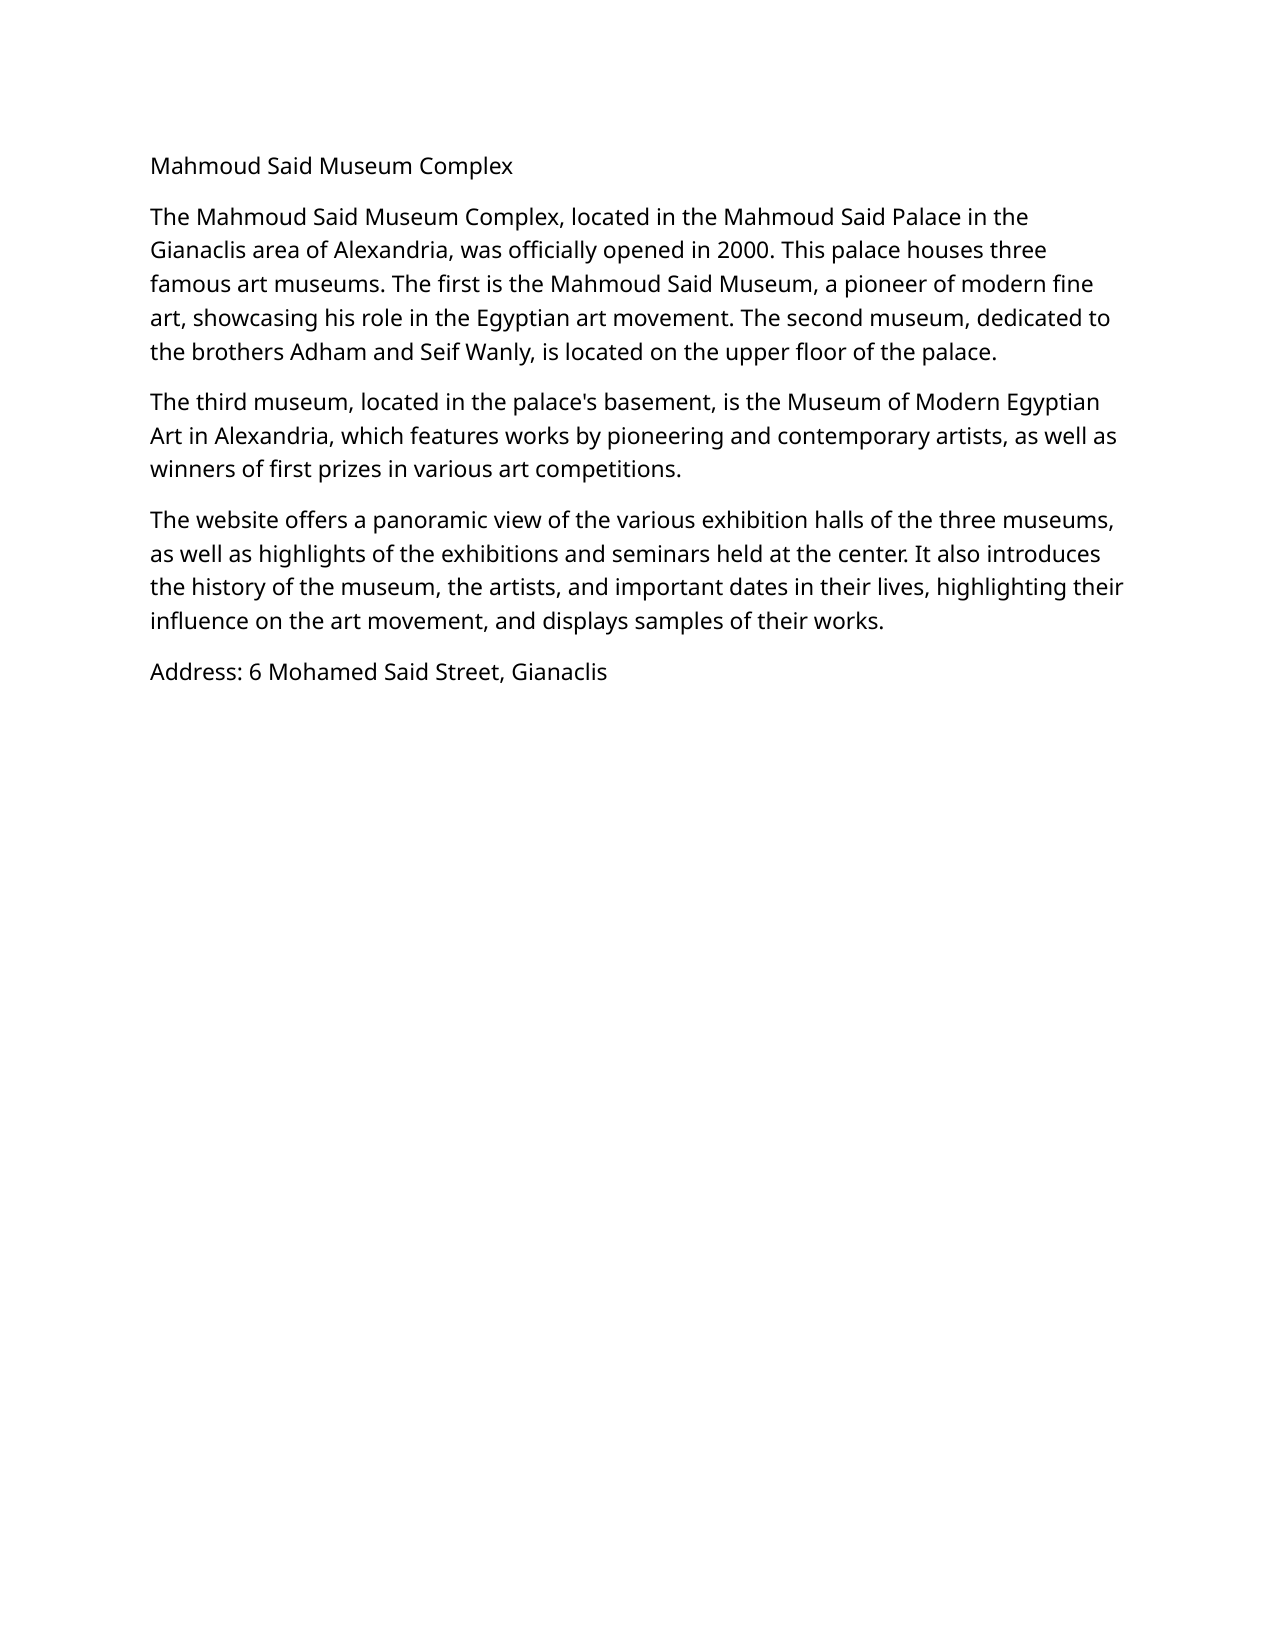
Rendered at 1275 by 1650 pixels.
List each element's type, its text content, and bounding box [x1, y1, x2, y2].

text The Mahmoud Said Museum Complex, located in the Mahmoud Said Palace in the Gianaclis area of ​​Alexandria, was officially opened in 2000. This palace houses three famous art museums. The first is the Mahmoud Said Museum, a pioneer of modern fine art, showcasing his role in the Egyptian art movement. The second museum, dedicated to the brothers Adham and Seif Wanly, is located on the upper floor of the palace. [150, 200, 1125, 367]
text The website offers a panoramic view of the various exhibition halls of the three museums, as well as highlights of the exhibitions and seminars held at the center. It also introduces the history of the museum, the artists, and important dates in their lives, highlighting their influence on the art movement, and displays samples of their works. [150, 504, 1125, 636]
text Mahmoud Said Museum Complex [150, 150, 1125, 181]
text The third museum, located in the palace's basement, is the Museum of Modern Egyptian Art in Alexandria, which features works by pioneering and contemporary artists, as well as winners of first prizes in various art competitions. [150, 386, 1125, 484]
text Address: 6 Mohamed Said Street, Gianaclis [150, 655, 1125, 687]
